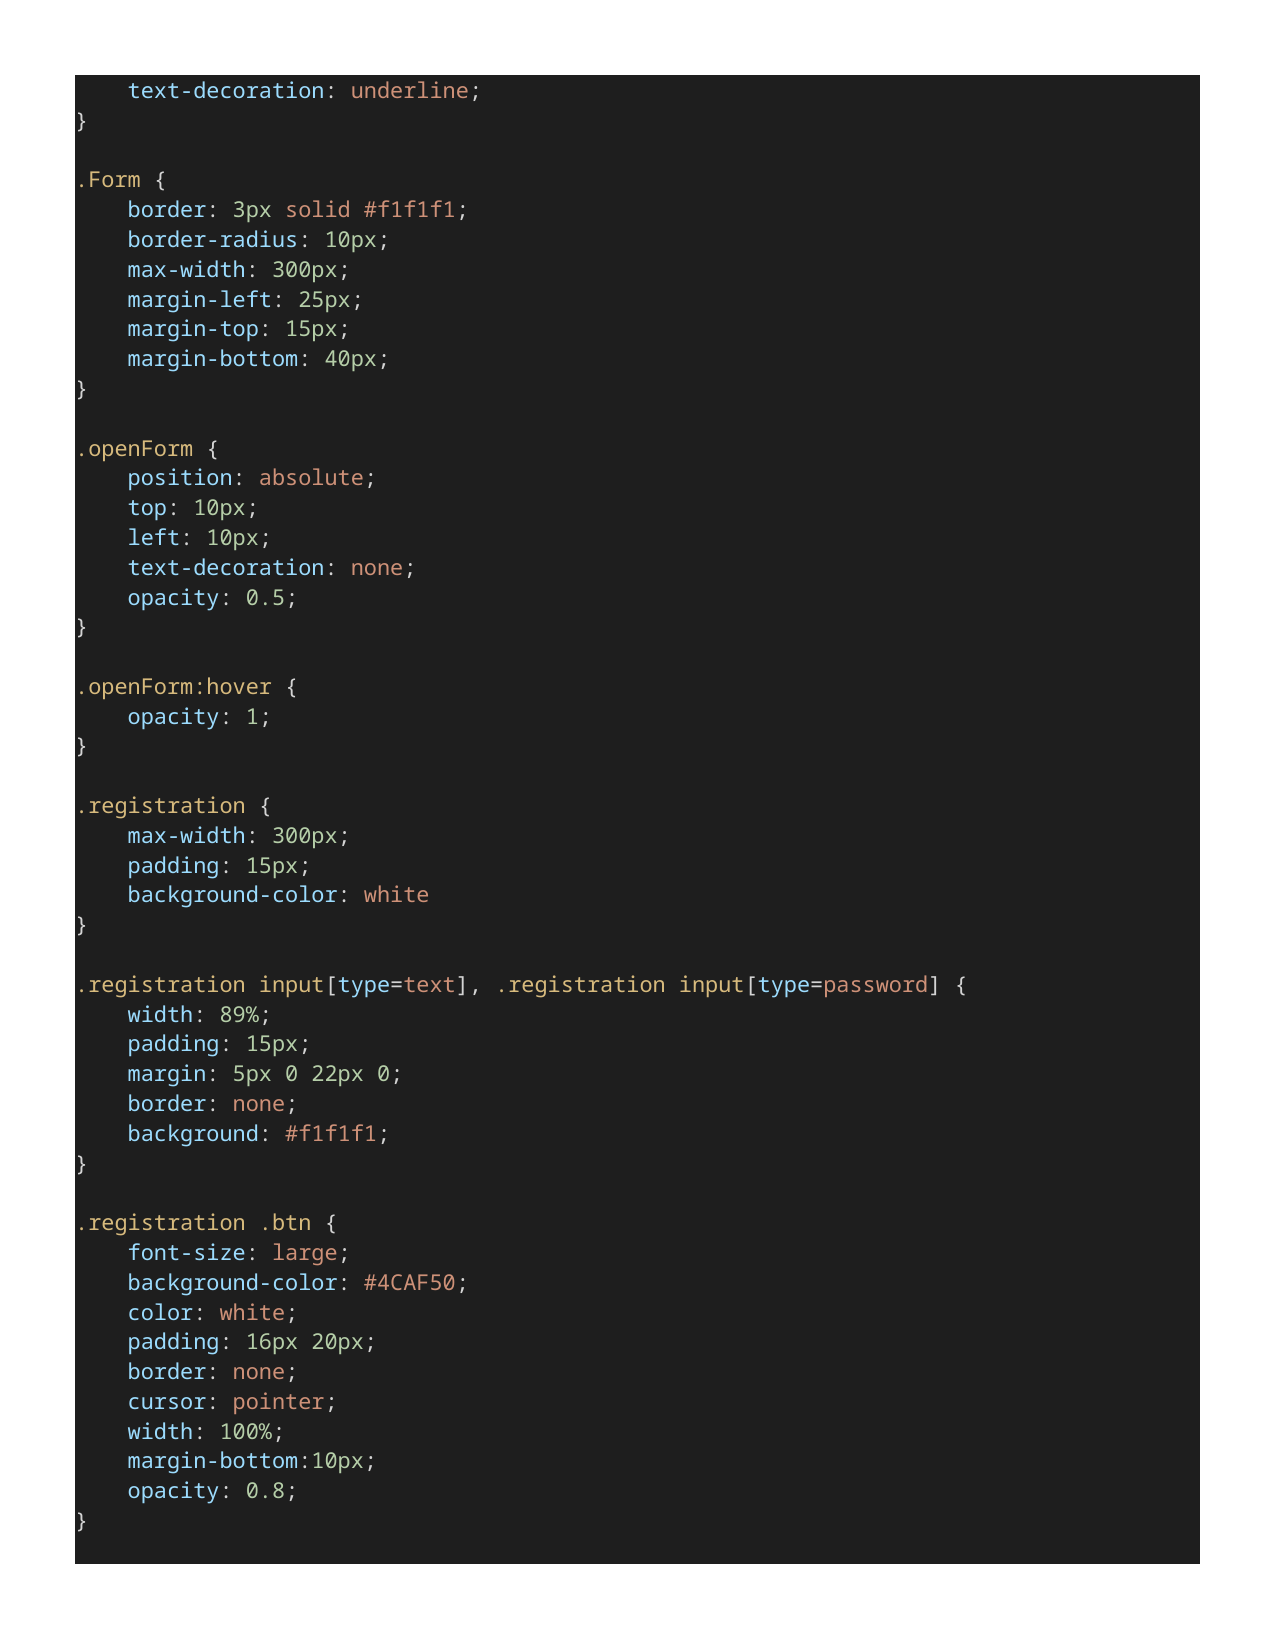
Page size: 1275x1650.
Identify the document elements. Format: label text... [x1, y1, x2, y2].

text } [75, 730, 1200, 760]
text margin-bottom:10px; [75, 1445, 1200, 1475]
text .Form { [75, 164, 1200, 194]
text margin-left: 25px; [75, 283, 1200, 313]
text text-decoration: none; [75, 552, 1200, 581]
text padding: 15px; [75, 849, 1200, 879]
text position: absolute; [75, 462, 1200, 492]
text border: none; [75, 1356, 1200, 1386]
text margin: 5px 0 22px 0; [75, 1058, 1200, 1088]
text opacity: 0.8; [75, 1475, 1200, 1505]
text margin-top: 15px; [75, 313, 1200, 343]
text border: 3px solid #f1f1f1; [75, 194, 1200, 224]
text text-decoration: underline; [75, 75, 1200, 105]
text } [75, 1147, 1200, 1177]
text opacity: 0.5; [75, 581, 1200, 611]
text .openForm { [75, 432, 1200, 462]
text } [75, 1505, 1200, 1535]
text background-color: #4CAF50; [75, 1267, 1200, 1296]
text width: 100%; [75, 1416, 1200, 1445]
text top: 10px; [75, 492, 1200, 522]
text padding: 15px; [75, 1028, 1200, 1058]
text margin-bottom: 40px; [75, 343, 1200, 373]
text color: white; [75, 1296, 1200, 1326]
text } [75, 611, 1200, 641]
text background: #f1f1f1; [75, 1118, 1200, 1147]
text .registration { [75, 790, 1200, 820]
text cursor: pointer; [75, 1386, 1200, 1416]
text max-width: 300px; [75, 254, 1200, 283]
text max-width: 300px; [75, 820, 1200, 849]
text opacity: 1; [75, 701, 1200, 730]
text .registration input[type=text], .registration input[type=password] { [75, 969, 1200, 998]
text background-color: white [75, 879, 1200, 909]
text border: none; [75, 1088, 1200, 1118]
text font-size: large; [75, 1237, 1200, 1267]
text left: 10px; [75, 522, 1200, 552]
text .openForm:hover { [75, 671, 1200, 701]
text } [75, 909, 1200, 939]
text } [75, 373, 1200, 403]
text .registration .btn { [75, 1207, 1200, 1237]
text width: 89%; [75, 998, 1200, 1028]
text } [75, 105, 1200, 134]
text border-radius: 10px; [75, 224, 1200, 254]
text padding: 16px 20px; [75, 1326, 1200, 1356]
